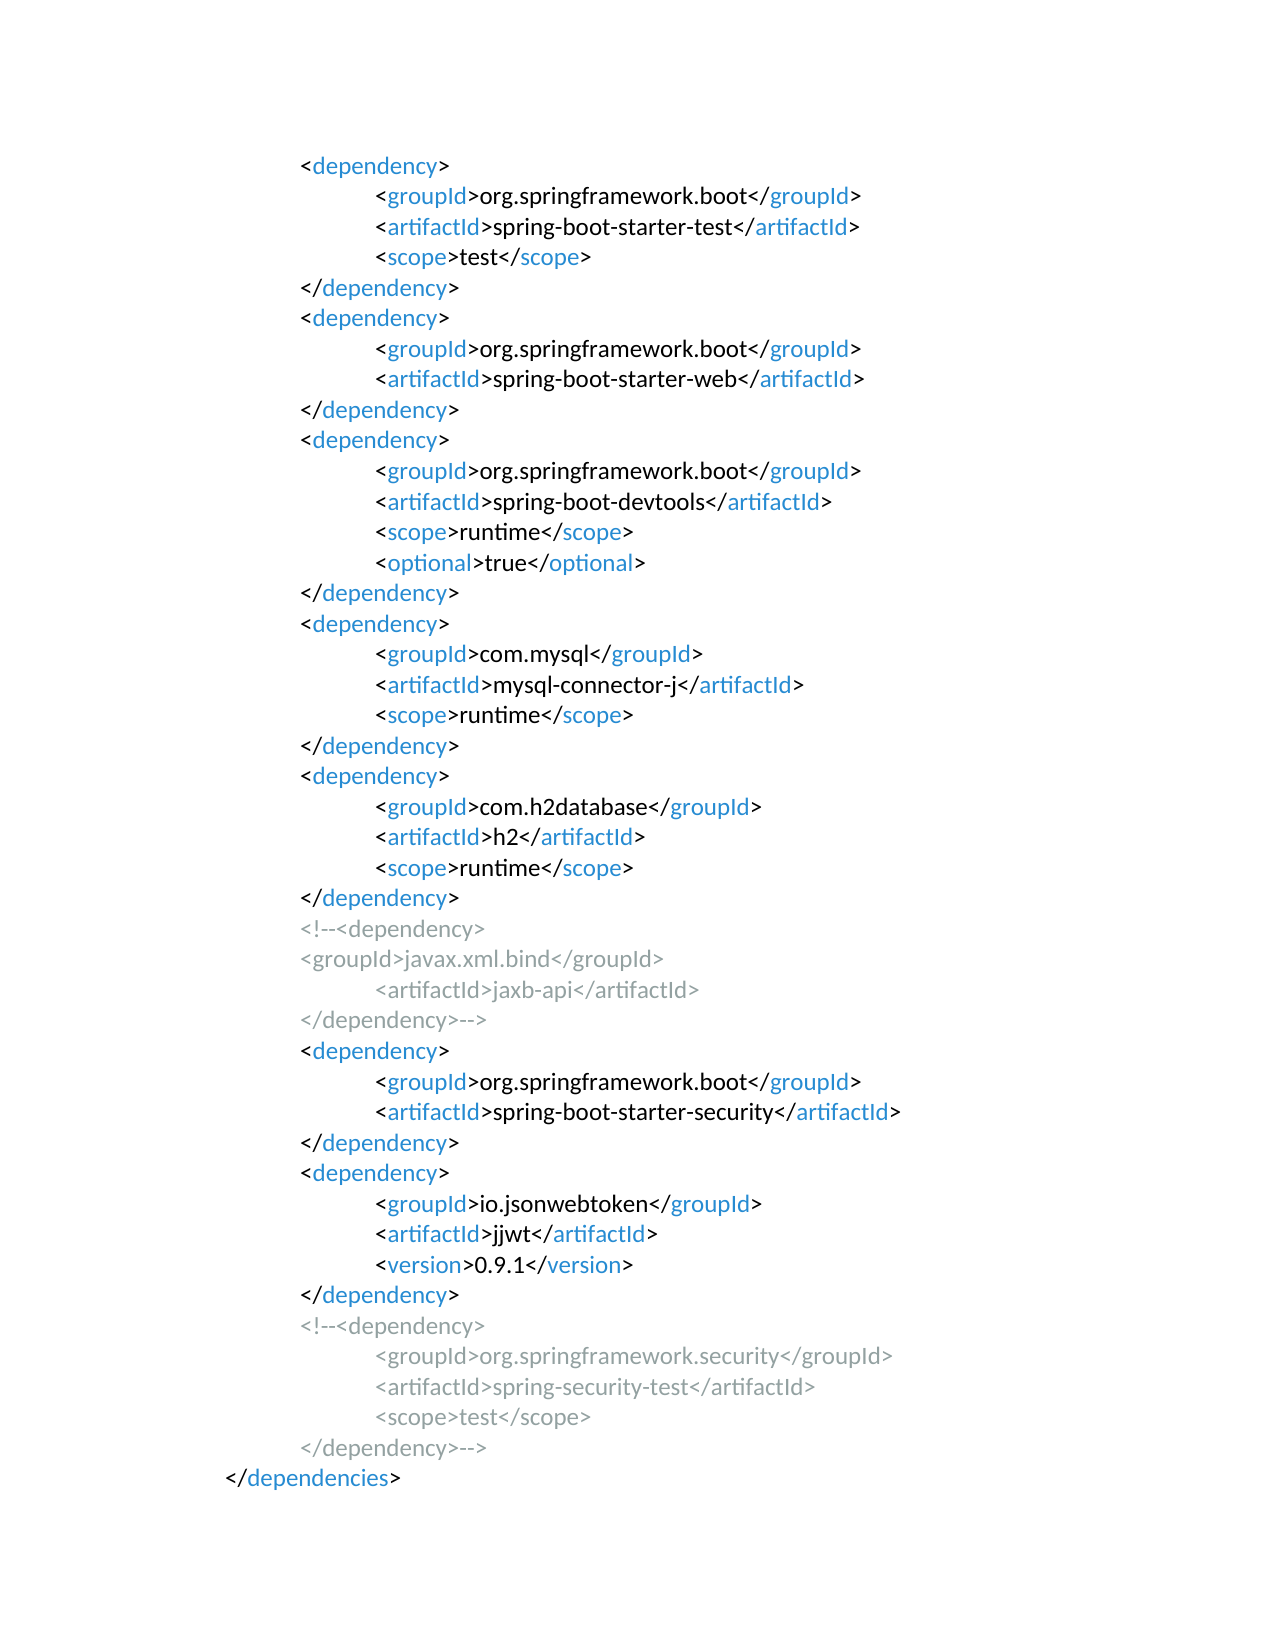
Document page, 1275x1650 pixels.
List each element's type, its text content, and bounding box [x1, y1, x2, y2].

text <dependency> [150, 1035, 1125, 1066]
text <scope>test</scope> [150, 1401, 1125, 1432]
text <artifactId>jaxb-api</artifactId> [150, 974, 1125, 1004]
text <dependency> [150, 303, 1125, 333]
text <!--<dependency> [150, 1310, 1125, 1340]
text <groupId>com.h2database</groupId> [150, 791, 1125, 821]
text <groupId>com.mysql</groupId> [150, 638, 1125, 669]
text </dependency>--> [150, 1004, 1125, 1035]
text <groupId>org.springframework.boot</groupId> [150, 1066, 1125, 1096]
text <artifactId>mysql-connector-j</artifactId> [150, 669, 1125, 699]
text </dependency>--> [150, 1432, 1125, 1462]
text <artifactId>spring-boot-devtools</artifactId> [150, 486, 1125, 516]
text <scope>test</scope> [150, 242, 1125, 272]
text </dependency> [150, 882, 1125, 913]
text </dependency> [150, 394, 1125, 425]
text </dependency> [150, 1127, 1125, 1157]
text <artifactId>spring-boot-starter-web</artifactId> [150, 364, 1125, 394]
text <artifactId>spring-security-test</artifactId> [150, 1371, 1125, 1401]
text <groupId>org.springframework.security</groupId> [150, 1340, 1125, 1371]
text <artifactId>jjwt</artifactId> [150, 1218, 1125, 1249]
text <groupId>org.springframework.boot</groupId> [150, 455, 1125, 486]
text <dependency> [150, 608, 1125, 638]
text </dependencies> [150, 1462, 1125, 1493]
text <groupId>javax.xml.bind</groupId> [150, 943, 1125, 974]
text <dependency> [150, 425, 1125, 455]
text <scope>runtime</scope> [150, 699, 1125, 730]
text <artifactId>spring-boot-starter-security</artifactId> [150, 1096, 1125, 1127]
text </dependency> [150, 1279, 1125, 1310]
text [150, 333, 1125, 364]
text <artifactId>h2</artifactId> [150, 821, 1125, 852]
text <dependency> [150, 1157, 1125, 1188]
text </dependency> [150, 272, 1125, 303]
text <optional>true</optional> [150, 547, 1125, 577]
text </dependency> [150, 577, 1125, 608]
text <scope>runtime</scope> [150, 516, 1125, 547]
text <!--<dependency> [150, 913, 1125, 943]
text <scope>runtime</scope> [150, 852, 1125, 882]
text <version>0.9.1</version> [150, 1249, 1125, 1279]
text <artifactId>spring-boot-starter-test</artifactId> [150, 211, 1125, 242]
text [150, 181, 1125, 211]
text <dependency> [150, 760, 1125, 791]
text <dependency> [150, 150, 1125, 181]
text </dependency> [150, 730, 1125, 760]
text <groupId>io.jsonwebtoken</groupId> [150, 1188, 1125, 1218]
